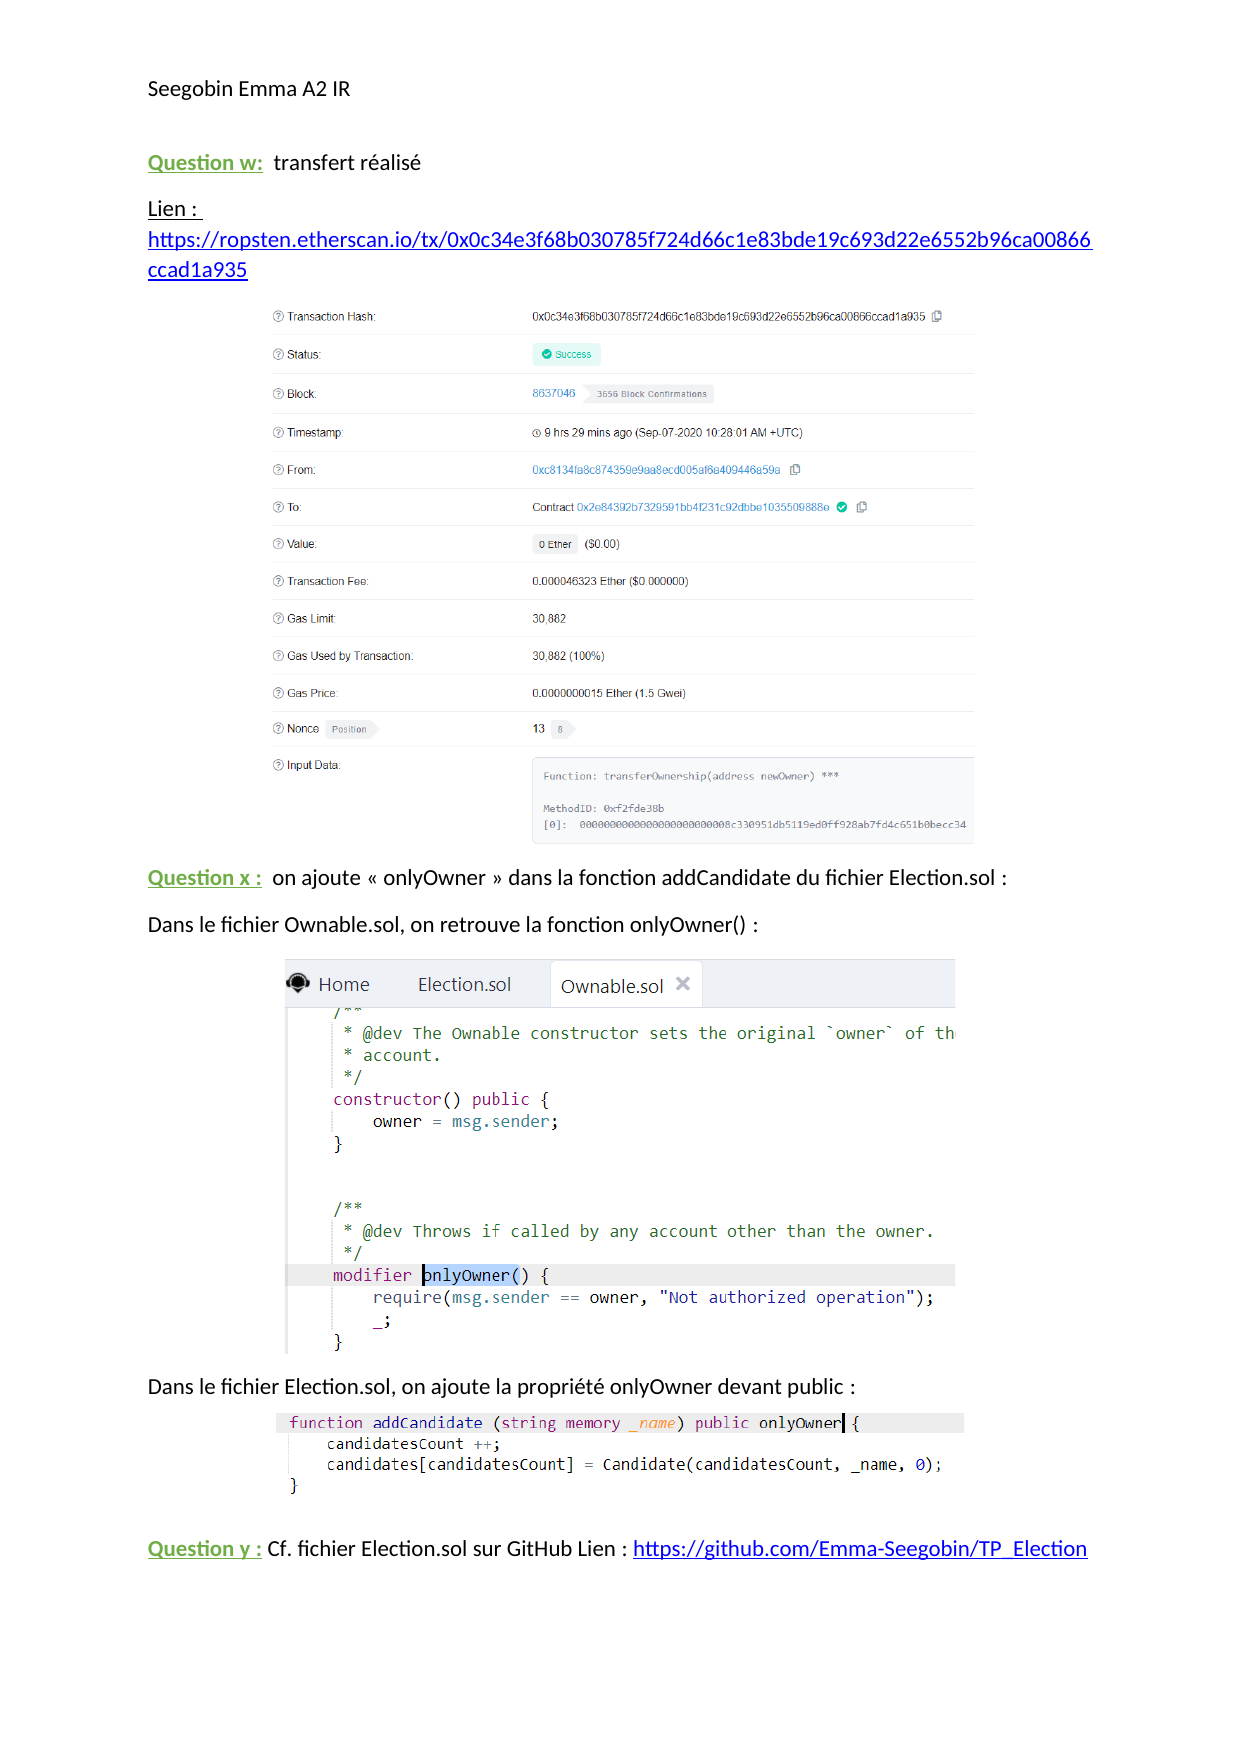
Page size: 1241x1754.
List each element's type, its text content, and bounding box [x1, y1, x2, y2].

picture [266, 301, 975, 844]
text Lien : https://ropsten.etherscan.io/tx/0x0c34e3f68b030785f724d66c1e83bde19c693d22e6552b96ca00866ccad1a935 [148, 194, 1093, 249]
text Question x : on ajoute « onlyOwner » dans la fonction addCandidate du fichier Election.sol : [148, 863, 1093, 891]
picture [275, 1400, 965, 1515]
picture [284, 956, 956, 1354]
text Question w: transfert réalisé [148, 148, 1093, 176]
text Dans le fichier Ownable.sol, on retrouve la fonction onlyOwner() : [148, 910, 1093, 938]
text Lien : https://ropsten.etherscan.io/tx/0x0c34e3f68b030785f724d66c1e83bde19c693d22e6552b96ca00866ccad1a935 [148, 250, 1093, 283]
text Dans le fichier Election.sol, on ajoute la propriété onlyOwner devant public : [148, 1372, 1093, 1400]
text Question y : Cf. fichier Election.sol sur GitHub Lien : https://github.com/Emma-Seegobin/TP_Election [148, 1534, 1093, 1562]
